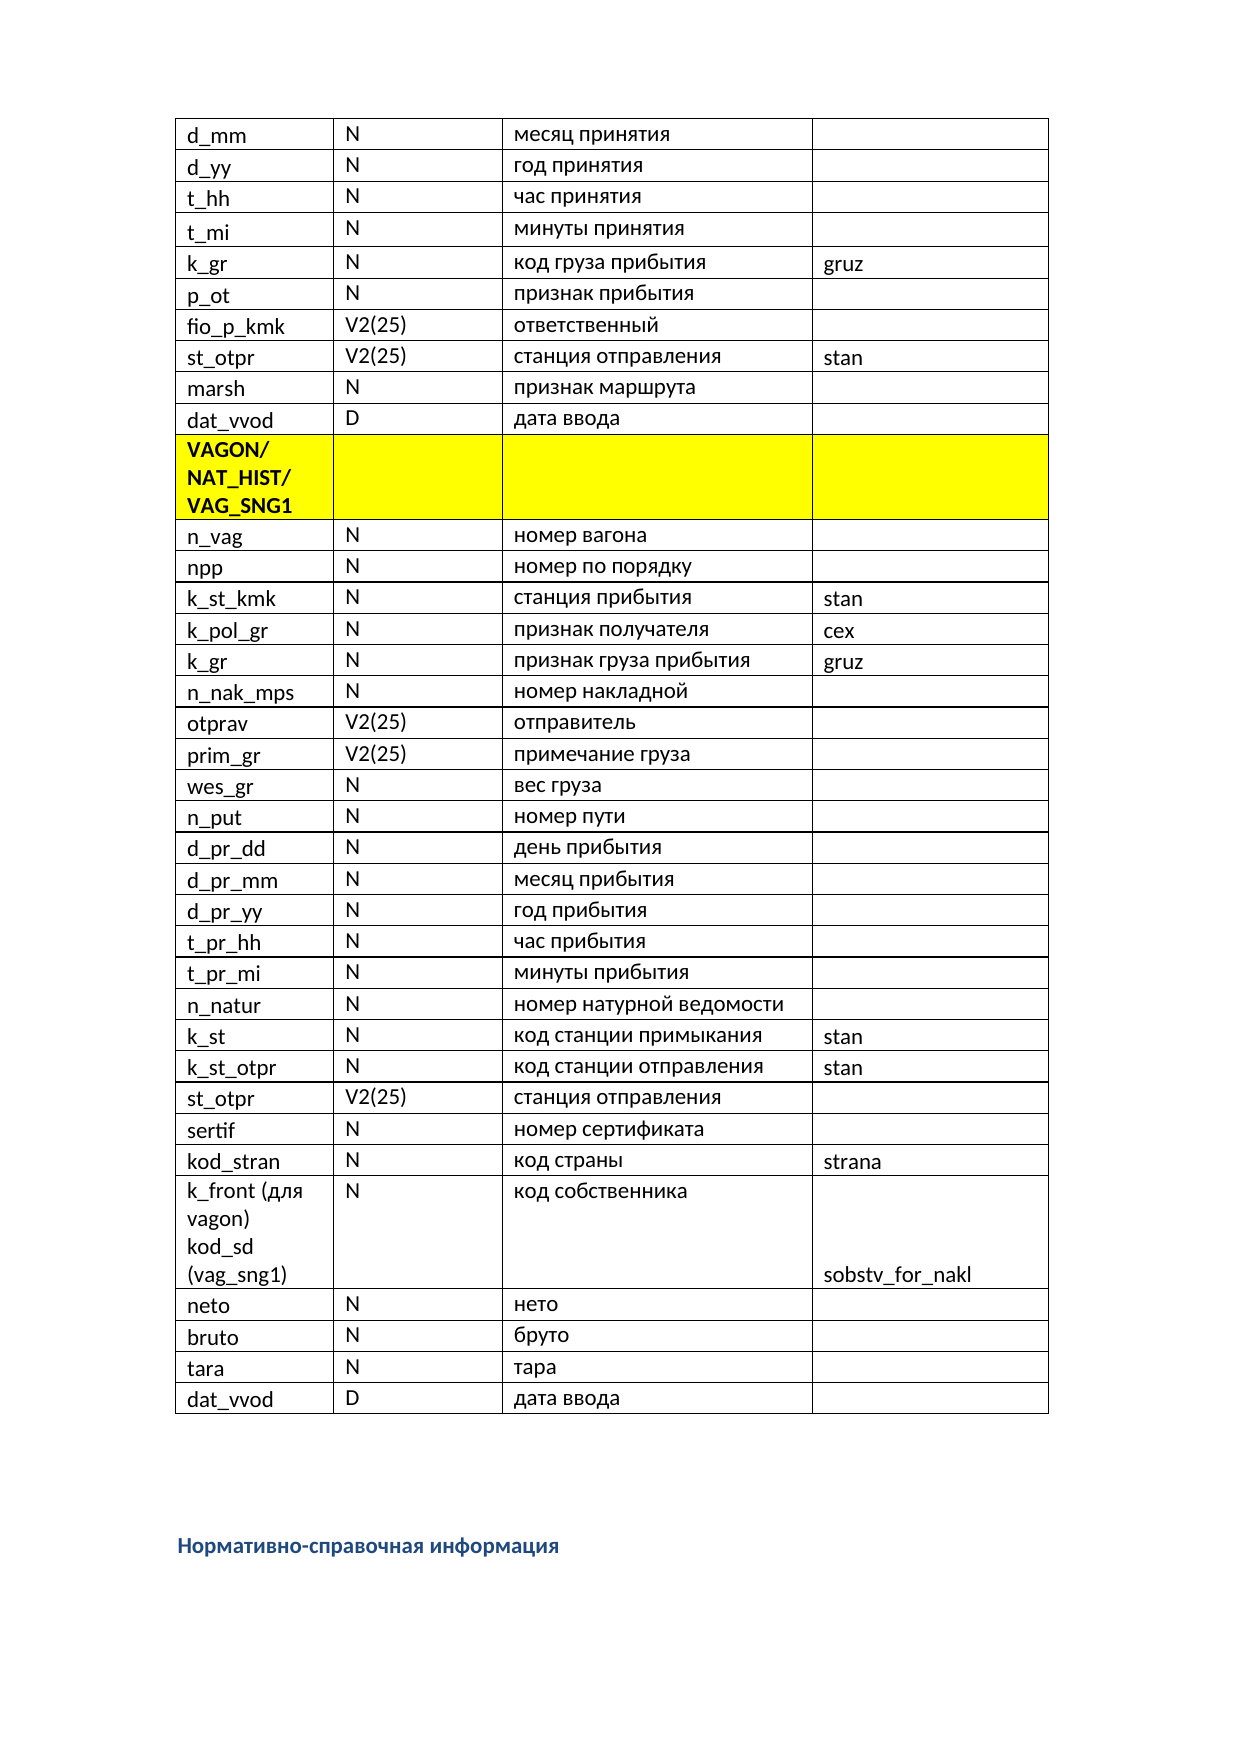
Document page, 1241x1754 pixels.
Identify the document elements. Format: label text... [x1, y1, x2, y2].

table_cell t_hh [176, 182, 333, 212]
table_cell [813, 770, 1048, 800]
table_cell код собственника [503, 1176, 812, 1288]
table_cell станция прибытия [503, 583, 812, 613]
table_cell p_ot [176, 279, 333, 309]
table_cell N [334, 958, 502, 988]
table_cell [813, 801, 1048, 831]
table_cell код груза прибытия [503, 247, 812, 277]
table_cell N [334, 279, 502, 309]
table_cell marsh [176, 372, 333, 402]
table_cell признак маршрута [503, 372, 812, 402]
table_cell ответственный [503, 310, 812, 340]
table_cell час прибытия [503, 926, 812, 956]
table_cell N [334, 1176, 502, 1288]
table_cell VAGON/ NAT_HIST/ VAG_SNG1 [176, 435, 333, 519]
table_cell [813, 1289, 1048, 1319]
table_cell t_mi [176, 213, 333, 246]
table_cell N [334, 770, 502, 800]
table_cell V2(25) [334, 310, 502, 340]
table_cell N [334, 676, 502, 706]
text Нормативно-справочная информация [177, 1532, 1152, 1560]
table_cell номер натурной ведомости [503, 989, 812, 1019]
table_cell час принятия [503, 182, 812, 212]
table_cell k_st_kmk [176, 583, 333, 613]
table_cell N [334, 1145, 502, 1175]
table_cell примечание груза [503, 739, 812, 769]
table_cell st_otpr [176, 1083, 333, 1113]
table_cell N [334, 1114, 502, 1144]
table_cell [813, 404, 1048, 434]
table_cell N [334, 551, 502, 581]
table_cell stan [813, 1020, 1048, 1050]
table_cell N [334, 833, 502, 863]
table_cell год прибытия [503, 895, 812, 925]
table_cell stan [813, 583, 1048, 613]
table_cell fio_p_kmk [176, 310, 333, 340]
table_cell wes_gr [176, 770, 333, 800]
table_cell [813, 279, 1048, 309]
table_cell минуты прибытия [503, 958, 812, 988]
table_cell V2(25) [334, 341, 502, 371]
table_cell [813, 708, 1048, 738]
table_cell [813, 864, 1048, 894]
table_cell N [334, 150, 502, 181]
table_cell N [334, 119, 502, 149]
table_cell номер сертификата [503, 1114, 812, 1144]
table_cell N [334, 926, 502, 956]
table_cell [813, 1383, 1048, 1413]
table_cell [813, 1083, 1048, 1113]
table_cell отправитель [503, 708, 812, 738]
table_cell t_pr_mi [176, 958, 333, 988]
table_cell n_nak_mps [176, 676, 333, 706]
table_cell N [334, 864, 502, 894]
table_cell день прибытия [503, 833, 812, 863]
table_cell cex [813, 614, 1048, 644]
table_cell признак получателя [503, 614, 812, 644]
table_cell N [334, 989, 502, 1019]
table_cell gruz [813, 247, 1048, 277]
table_cell npp [176, 551, 333, 581]
table_cell D [334, 1383, 502, 1413]
table_cell тара [503, 1352, 812, 1382]
table_cell d_pr_mm [176, 864, 333, 894]
table_cell нето [503, 1289, 812, 1319]
table_cell бруто [503, 1321, 812, 1351]
table_cell [813, 676, 1048, 706]
table_cell k_st_otpr [176, 1051, 333, 1081]
table_cell [813, 310, 1048, 340]
table_cell k_st [176, 1020, 333, 1050]
table_cell [813, 958, 1048, 988]
table_cell [813, 372, 1048, 402]
table_cell N [334, 583, 502, 613]
table_cell [813, 435, 1048, 519]
table_cell [813, 739, 1048, 769]
table_cell N [334, 645, 502, 675]
table_cell d_mm [176, 119, 333, 149]
table_cell минуты принятия [503, 213, 812, 246]
table_cell N [334, 801, 502, 831]
table_cell вес груза [503, 770, 812, 800]
table_cell [813, 1352, 1048, 1382]
table_cell d_pr_dd [176, 833, 333, 863]
table_cell V2(25) [334, 739, 502, 769]
table_cell станция отправления [503, 341, 812, 371]
table_cell k_front (для vagon) kod_sd (vag_sng1) [176, 1176, 333, 1288]
table_cell D [334, 404, 502, 434]
table_cell sertif [176, 1114, 333, 1144]
table_cell V2(25) [334, 1083, 502, 1113]
table_cell N [334, 1020, 502, 1050]
table_cell N [334, 372, 502, 402]
table_cell [813, 150, 1048, 181]
table_cell N [334, 1321, 502, 1351]
table_cell [813, 1321, 1048, 1351]
table_cell strana [813, 1145, 1048, 1175]
table_cell код станции отправления [503, 1051, 812, 1081]
table_cell год принятия [503, 150, 812, 181]
table_cell k_pol_gr [176, 614, 333, 644]
table_cell N [334, 1352, 502, 1382]
table_cell n_put [176, 801, 333, 831]
table_cell [503, 435, 812, 519]
table_cell месяц принятия [503, 119, 812, 149]
table_cell код станции примыкания [503, 1020, 812, 1050]
table_cell [813, 895, 1048, 925]
table_cell дата ввода [503, 1383, 812, 1413]
table_cell [334, 435, 502, 519]
table_cell месяц прибытия [503, 864, 812, 894]
table_cell V2(25) [334, 708, 502, 738]
table_cell N [334, 614, 502, 644]
table_cell [813, 520, 1048, 550]
table_cell neto [176, 1289, 333, 1319]
table_cell prim_gr [176, 739, 333, 769]
table_cell N [334, 213, 502, 246]
table_cell k_gr [176, 645, 333, 675]
table_cell bruto [176, 1321, 333, 1351]
table_cell признак груза прибытия [503, 645, 812, 675]
table_cell номер накладной [503, 676, 812, 706]
table_cell k_gr [176, 247, 333, 277]
table_cell N [334, 1289, 502, 1319]
table_cell N [334, 520, 502, 550]
table_cell [813, 119, 1048, 149]
table_cell dat_vvod [176, 1383, 333, 1413]
table_cell n_natur [176, 989, 333, 1019]
table_cell t_pr_hh [176, 926, 333, 956]
table_cell [813, 1114, 1048, 1144]
table_cell номер пути [503, 801, 812, 831]
table_cell [813, 551, 1048, 581]
table_cell stan [813, 1051, 1048, 1081]
table_cell d_pr_yy [176, 895, 333, 925]
table_cell dat_vvod [176, 404, 333, 434]
table_cell otprav [176, 708, 333, 738]
table_cell станция отправления [503, 1083, 812, 1113]
table_cell [813, 926, 1048, 956]
table_cell признак прибытия [503, 279, 812, 309]
table_cell tara [176, 1352, 333, 1382]
table_cell sobstv_for_nakl [813, 1176, 1048, 1288]
table_cell [813, 833, 1048, 863]
table_cell номер вагона [503, 520, 812, 550]
table_cell N [334, 182, 502, 212]
table_cell [813, 213, 1048, 246]
table_cell stan [813, 341, 1048, 371]
table_cell код страны [503, 1145, 812, 1175]
table_cell N [334, 1051, 502, 1081]
table_cell N [334, 895, 502, 925]
table_cell st_otpr [176, 341, 333, 371]
table_cell [813, 182, 1048, 212]
table_cell n_vag [176, 520, 333, 550]
table_cell d_yy [176, 150, 333, 181]
table_cell N [334, 247, 502, 277]
table_cell gruz [813, 645, 1048, 675]
table_cell [813, 989, 1048, 1019]
table_cell kod_stran [176, 1145, 333, 1175]
table_cell дата ввода [503, 404, 812, 434]
table_cell номер по порядку [503, 551, 812, 581]
